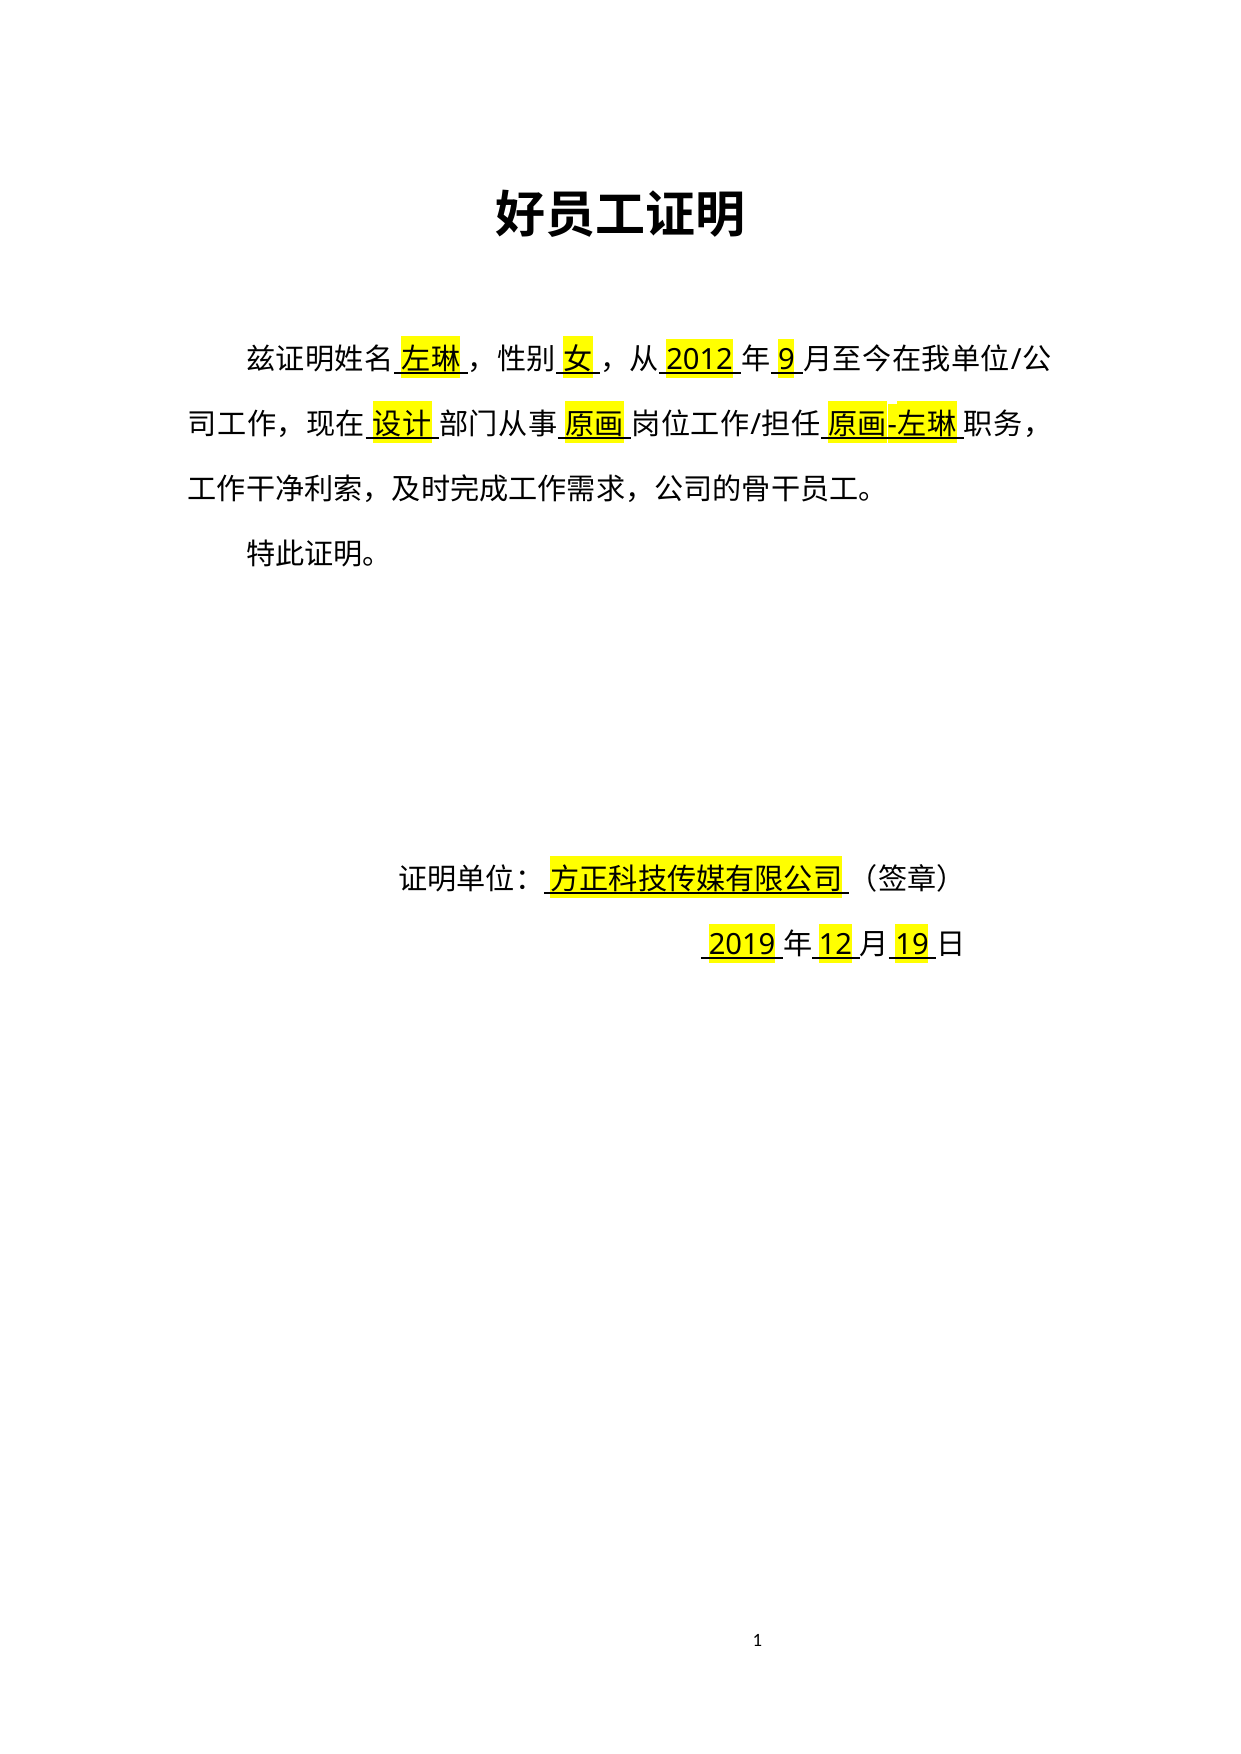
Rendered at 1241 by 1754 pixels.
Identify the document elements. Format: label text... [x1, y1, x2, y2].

text 特此证明。 [187, 519, 1053, 584]
text 证明单位： 方正科技传媒有限公司 （签章） [187, 844, 965, 909]
text 好员工证明 [187, 162, 1053, 259]
text 2019 年 12 月 19 日 [187, 909, 965, 974]
text 兹证明姓名 左琳 ，性别 女 ，从 2012 年 9 月至今在我单位/公司工作，现在 设计 部门从事 原画 岗位工作/担任 原画-左琳 职务，工作干净利索，及时完成工作需求，公司的骨干员工。 [187, 324, 1053, 519]
